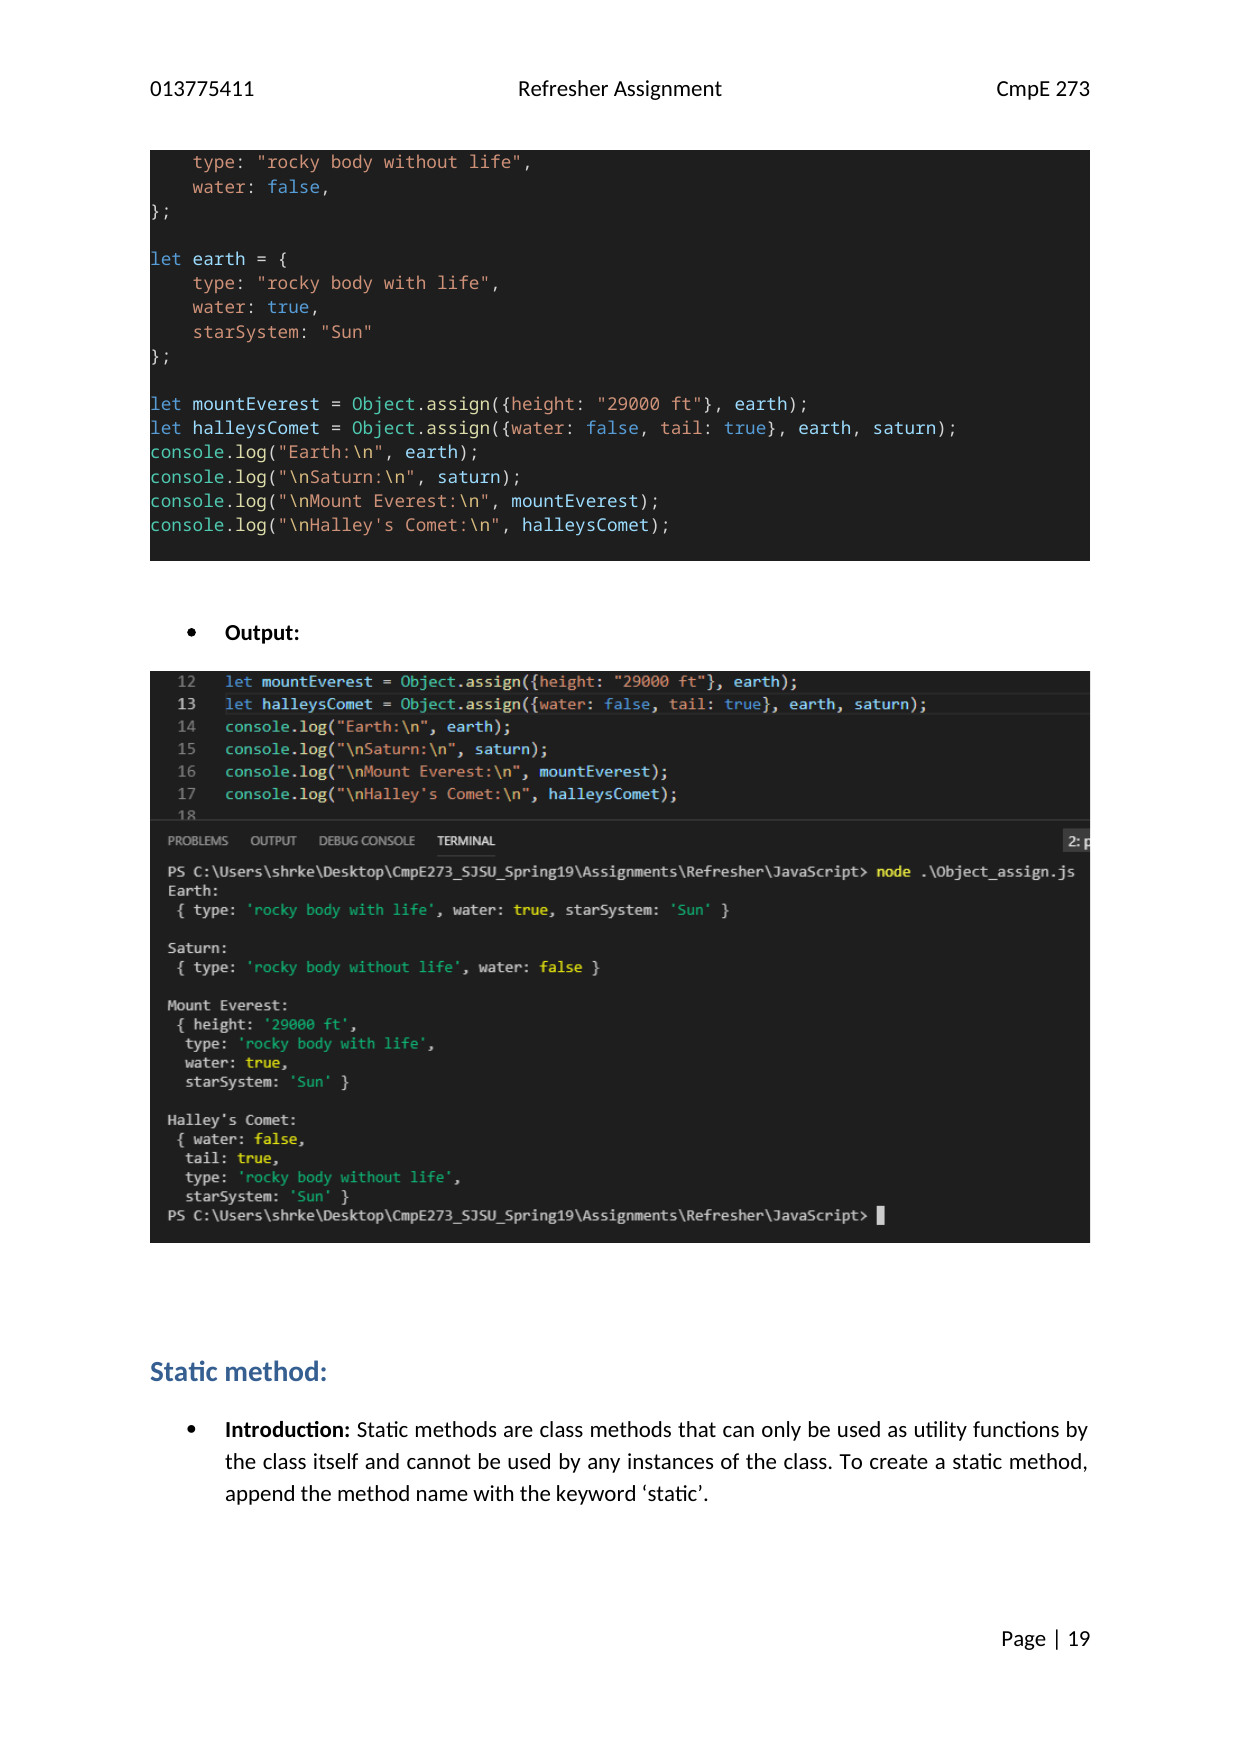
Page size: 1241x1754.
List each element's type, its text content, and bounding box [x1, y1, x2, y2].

text }; [150, 198, 1090, 222]
picture [150, 671, 1091, 1243]
text water: true, [150, 295, 1090, 319]
text console.log("\nSaturn:\n", saturn); [150, 464, 1090, 488]
list Introduction: Static methods are class methods that can only be used as utility functions by the class itself and cannot be used by any instances of the class. To create a static method, append the method name with the keyword ‘static’. [187, 1415, 1090, 1507]
text console.log("\nHalley's Comet:\n", halleysComet); [150, 512, 1090, 537]
text let halleysComet = Object.assign({water: false, tail: true}, earth, saturn); [150, 416, 1090, 440]
text starSystem: "Sun" [150, 319, 1090, 343]
text let earth = { [150, 247, 1090, 271]
text let mountEverest = Object.assign({height: "29000 ft"}, earth); [150, 392, 1090, 416]
text console.log("\nMount Everest:\n", mountEverest); [150, 488, 1090, 512]
text }; [150, 343, 1090, 367]
text console.log("Earth:\n", earth); [150, 440, 1090, 464]
text water: false, [150, 174, 1090, 198]
list Output: [187, 618, 1090, 646]
text Static method: [150, 1353, 1090, 1388]
text type: "rocky body with life", [150, 271, 1090, 295]
text type: "rocky body without life", [150, 150, 1090, 174]
